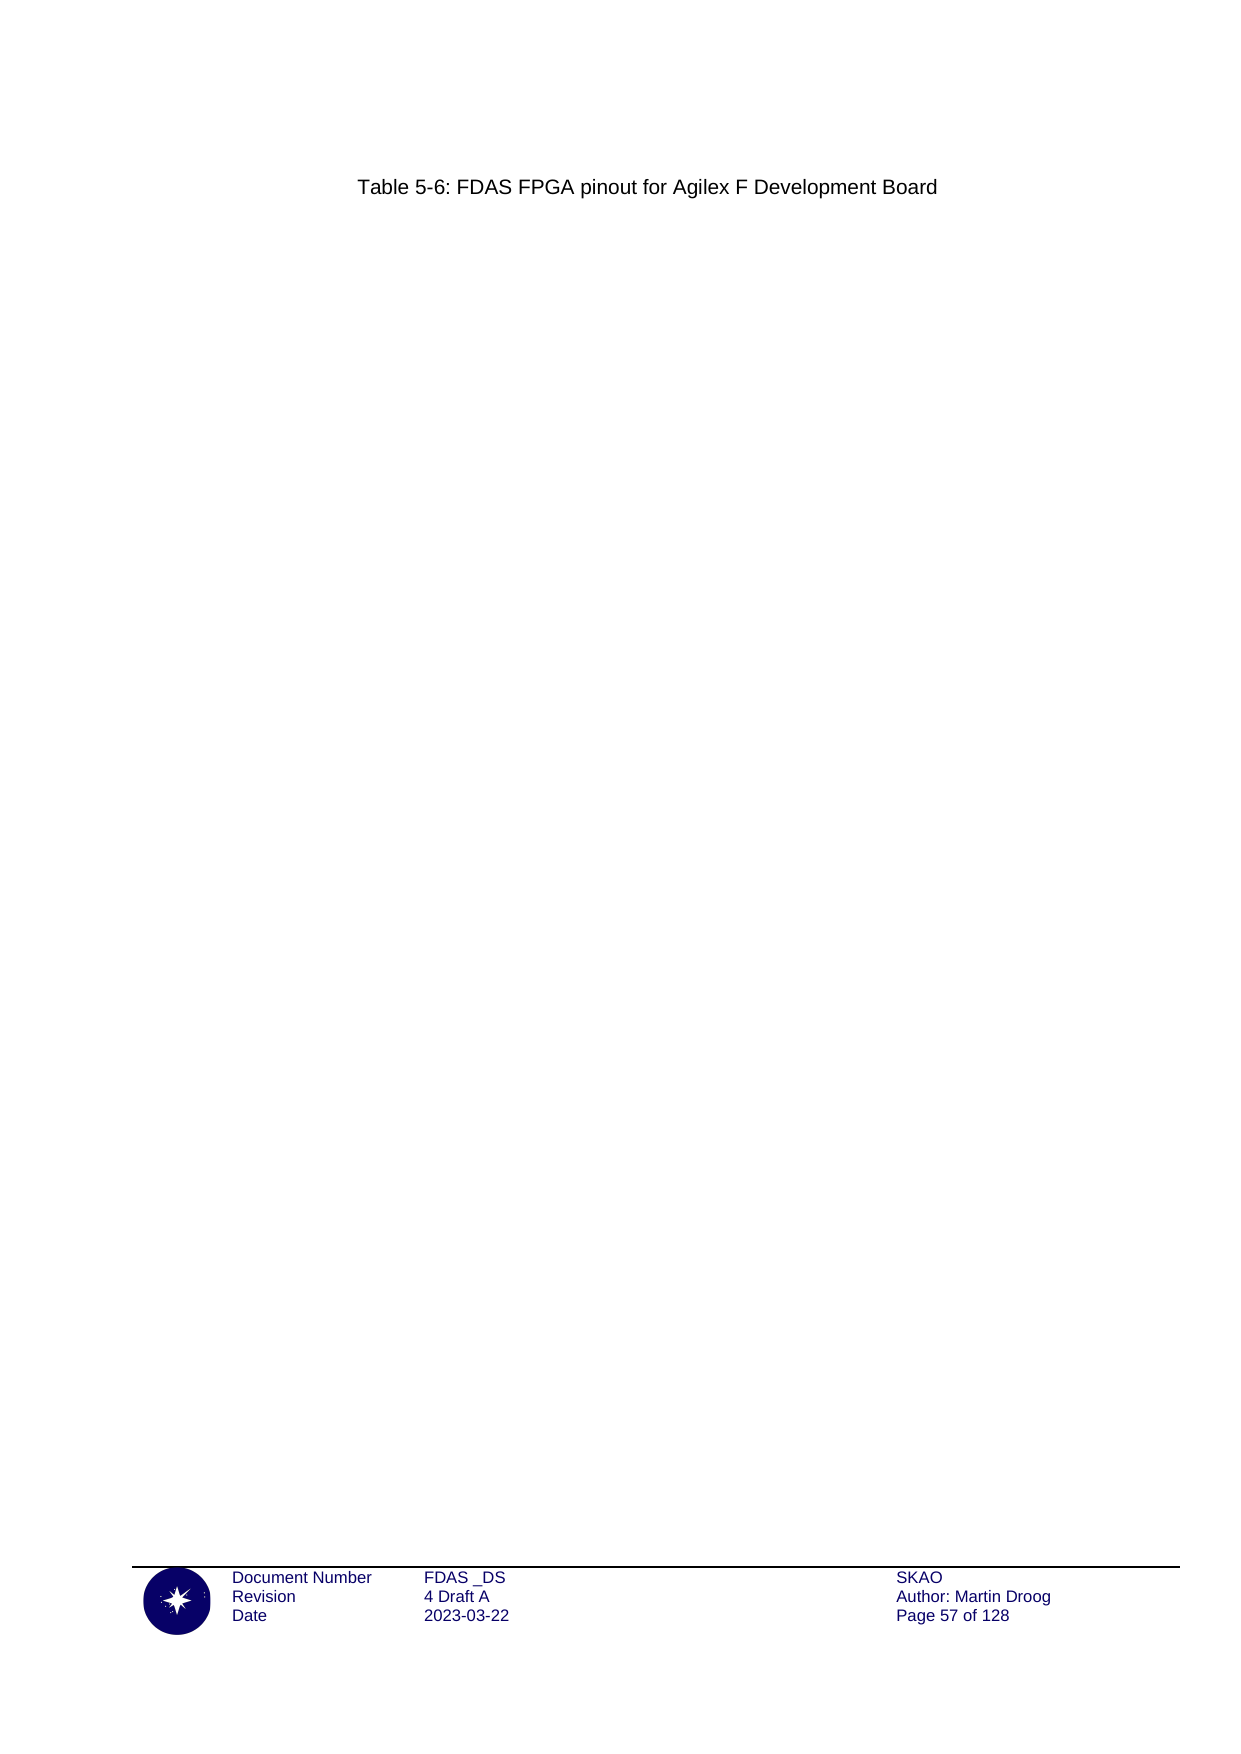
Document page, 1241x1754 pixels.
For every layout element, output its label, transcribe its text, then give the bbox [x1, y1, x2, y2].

picture [143, 1567, 211, 1635]
text Table 5-1: FDAS FPGA pinout for Agilex F Development Board [187, 175, 1107, 199]
